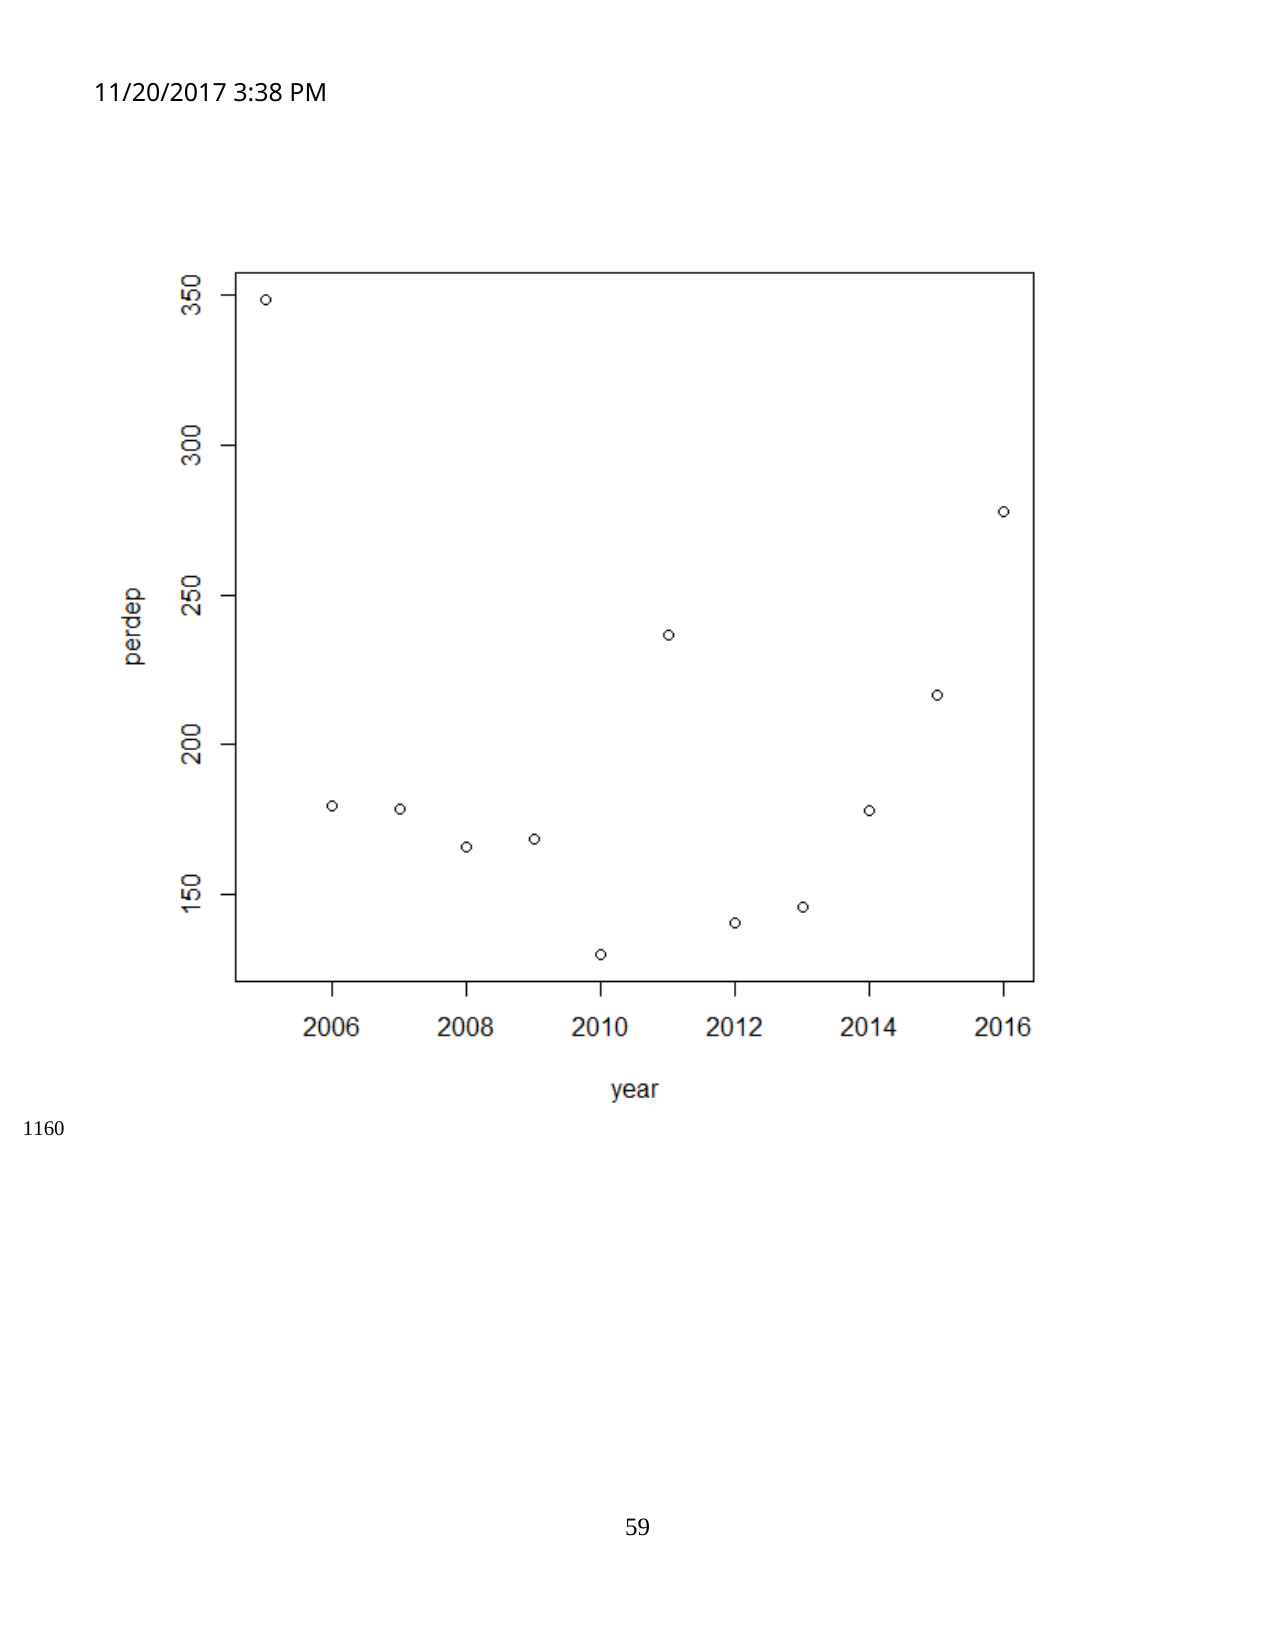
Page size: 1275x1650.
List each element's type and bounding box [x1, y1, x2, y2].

picture [112, 150, 1098, 1136]
